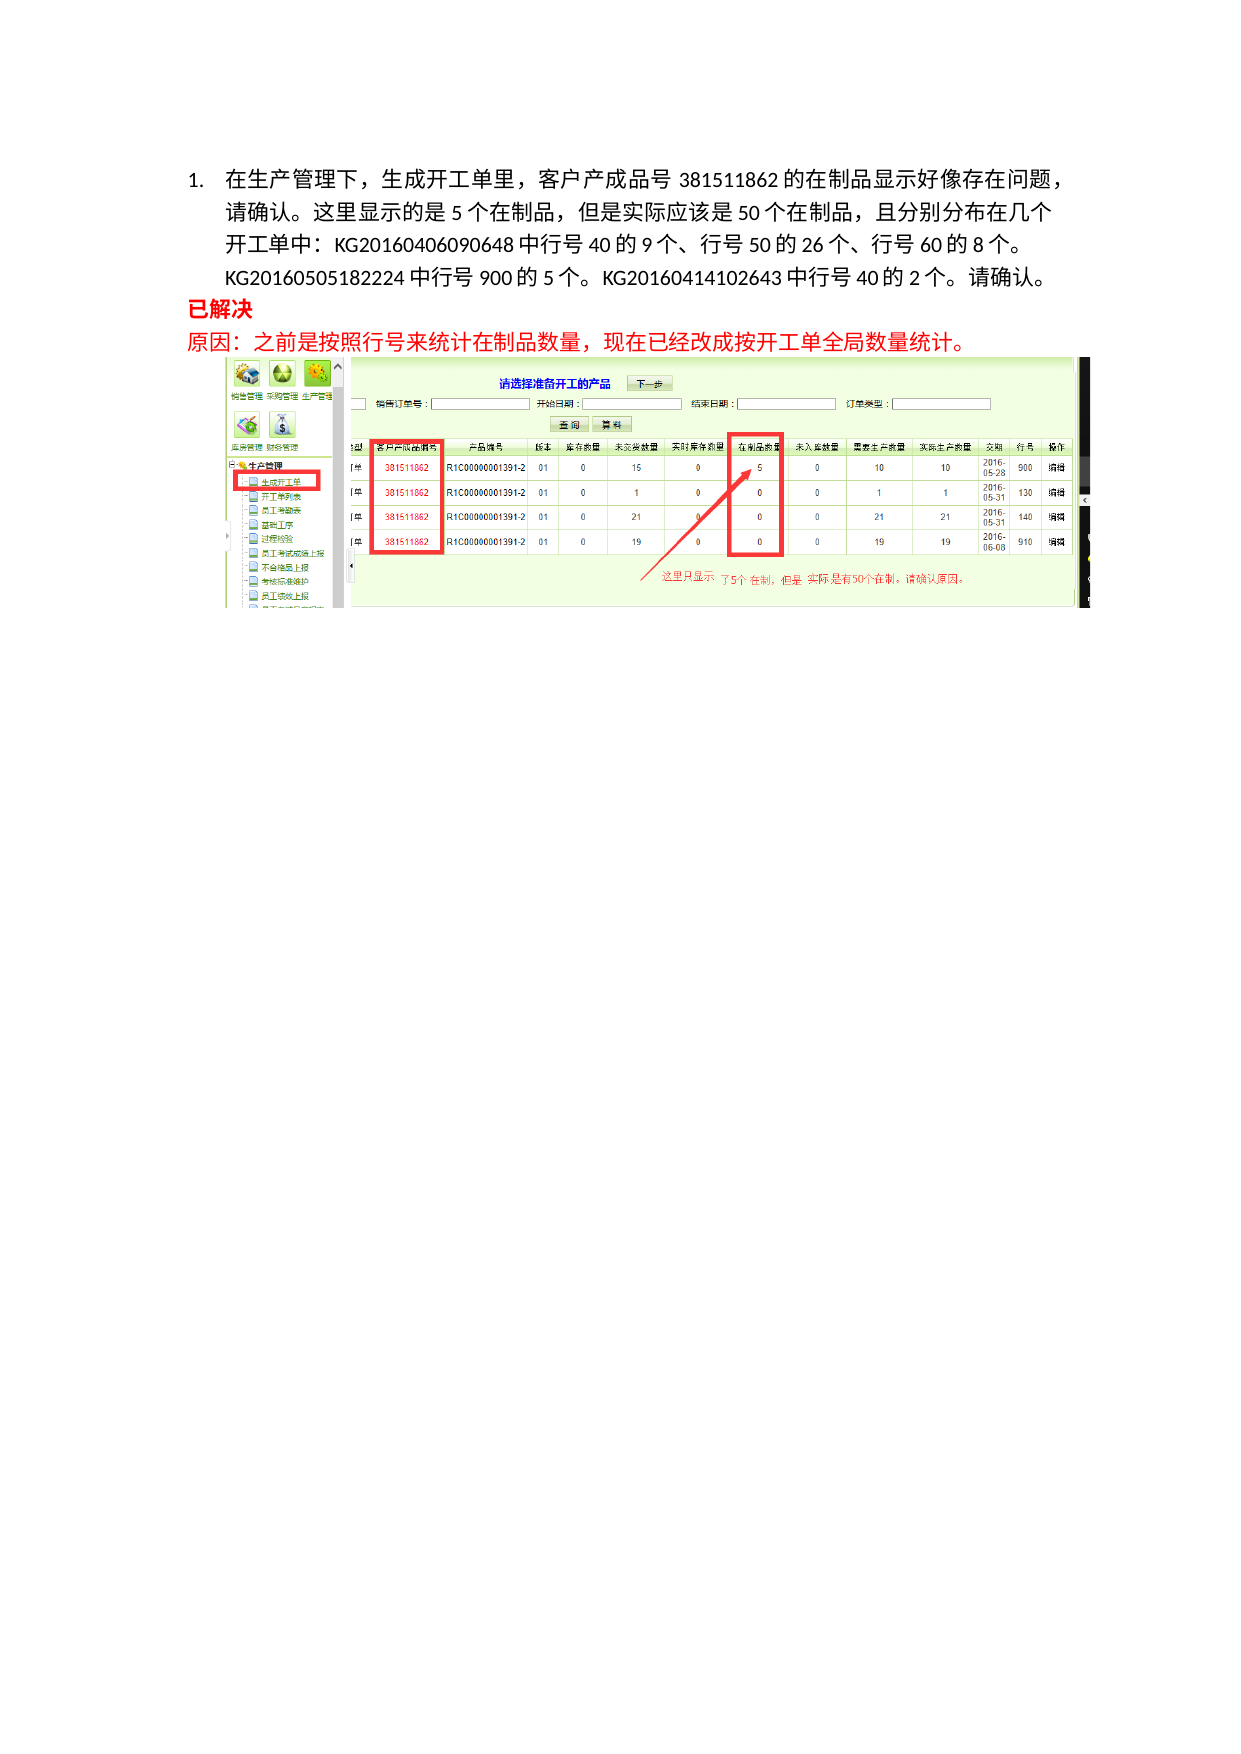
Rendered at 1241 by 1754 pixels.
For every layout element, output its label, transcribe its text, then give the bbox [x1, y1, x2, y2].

picture [225, 357, 1091, 608]
list 在生产管理下，生成开工单里，客户产成品号381511862的在制品显示好像存在问题，请确认。这里显示的是5个在制品，但是实际应该是50个在制品，且分别分布在几个开工单中：KG20160406090648中行号40的9个、行号50的26个、行号60的8个。 [187, 162, 1053, 259]
list KG20160505182224中行号900的5个。KG20160414102643中行号40的2个。请确认。 [225, 259, 1053, 292]
list 原因：之前是按照行号来统计在制品数量，现在已经改成按开工单全局数量统计。 [187, 324, 1053, 357]
list 已解决 [187, 292, 1053, 324]
